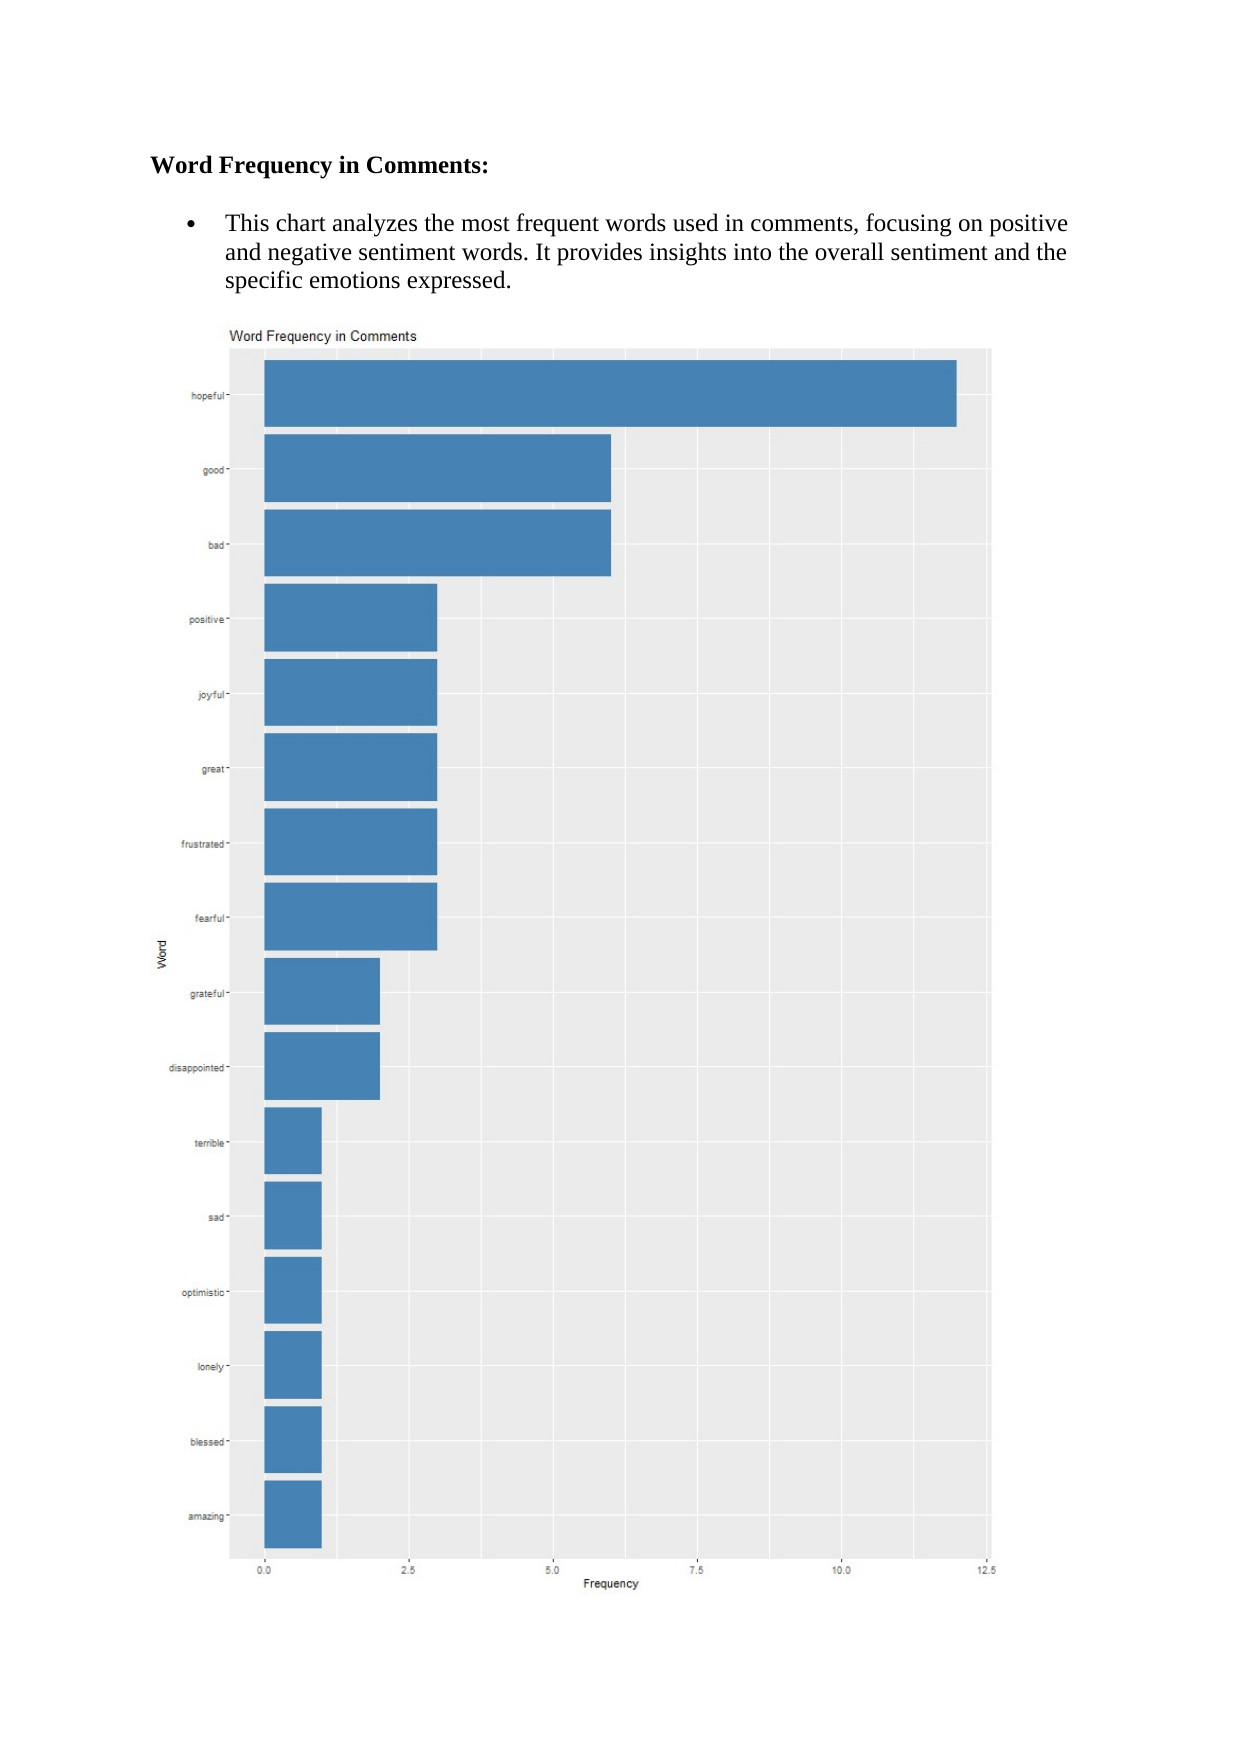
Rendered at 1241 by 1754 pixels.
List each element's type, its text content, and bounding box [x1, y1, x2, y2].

text Word Frequency in Comments: [150, 150, 1090, 179]
list This chart analyzes the most frequent words used in comments, focusing on positive and negative sentiment words. It provides insights into the overall sentiment and the specific emotions expressed. [187, 208, 1090, 294]
picture [150, 323, 998, 1595]
